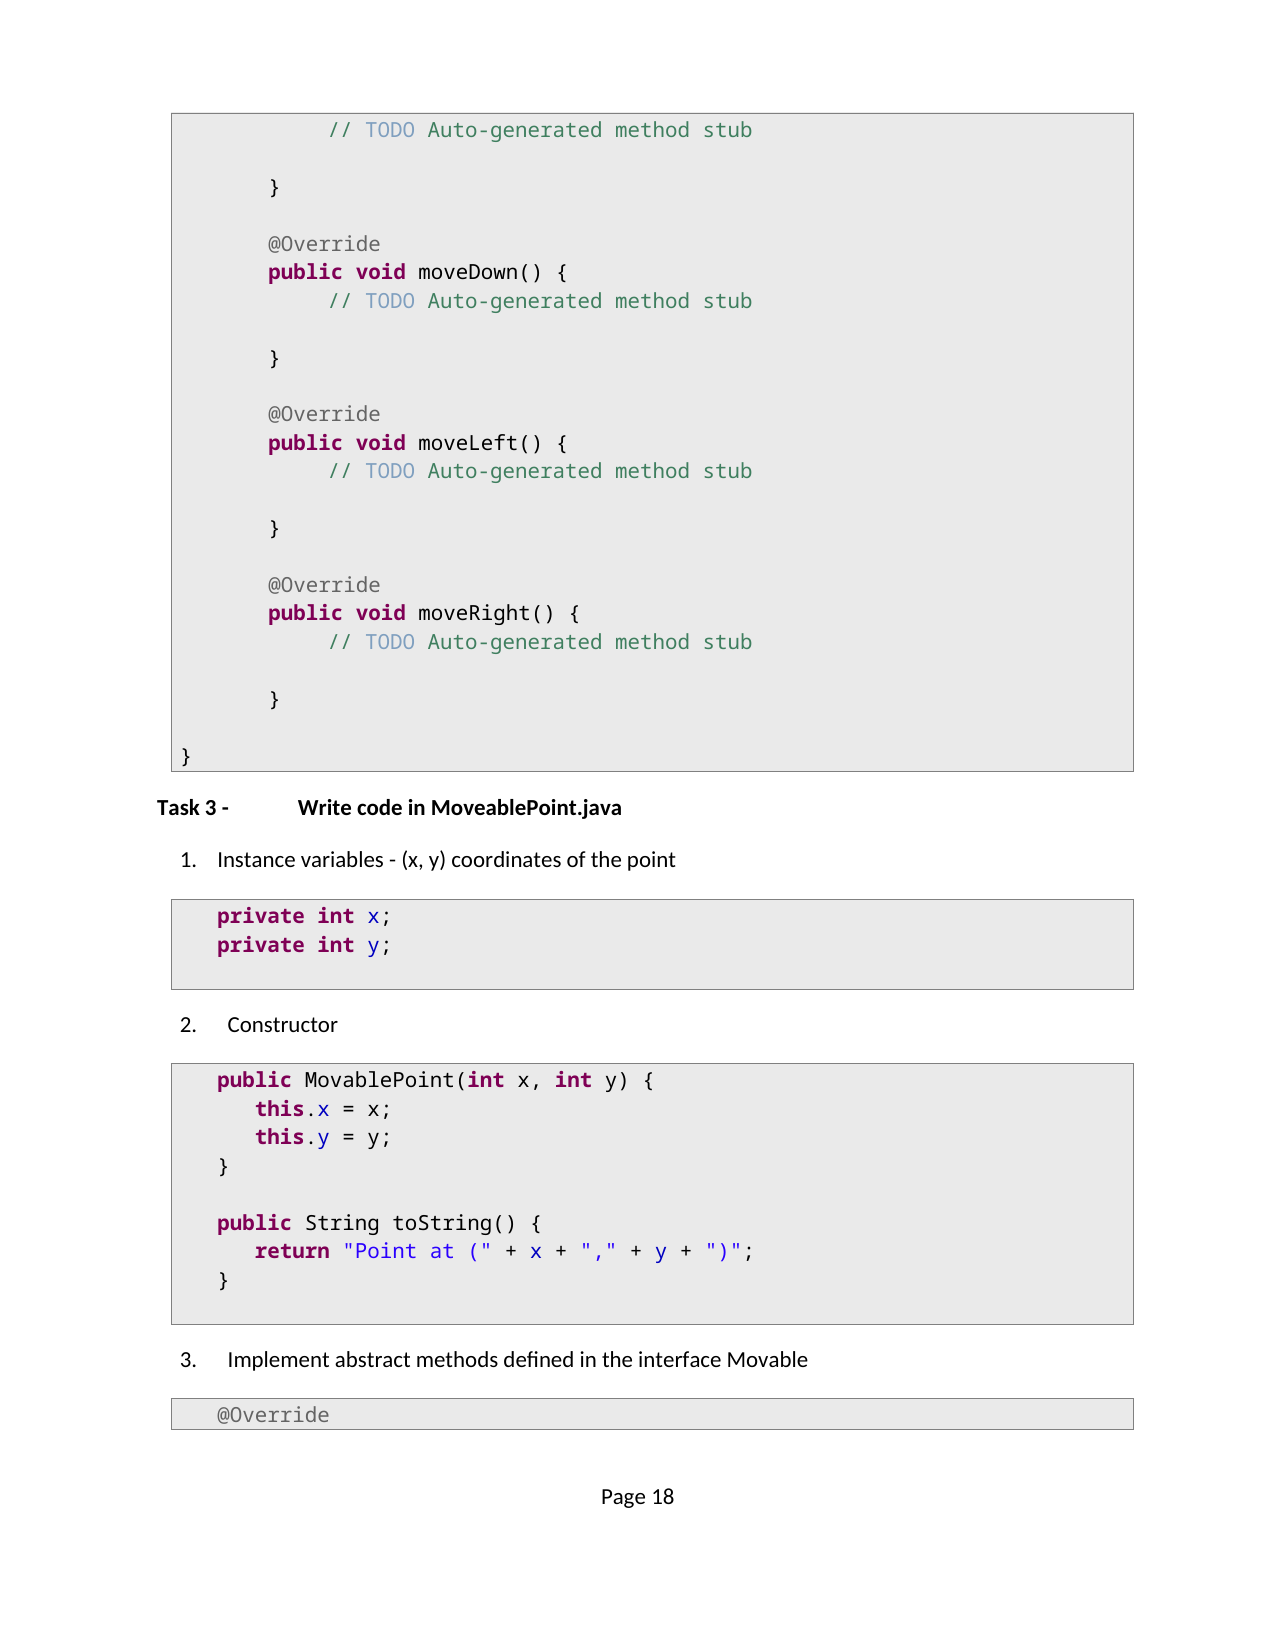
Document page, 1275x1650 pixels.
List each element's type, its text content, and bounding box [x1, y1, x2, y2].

text @Override [172, 1399, 1133, 1429]
subtitle Instance variables - (x, y) coordinates of the point [179, 846, 1125, 874]
text } [172, 511, 1133, 539]
text } [172, 1148, 1133, 1177]
text @Override [172, 397, 1133, 425]
text this.x = x; [172, 1091, 1133, 1120]
text public void moveLeft() { [172, 425, 1133, 454]
text // TODO Auto-generated method stub [172, 283, 1133, 312]
text } [172, 1262, 1133, 1291]
text private int x; [172, 900, 1133, 927]
text @Override [172, 567, 1133, 596]
subtitle Constructor [179, 1010, 1125, 1038]
text // TODO Auto-generated method stub [172, 114, 1133, 141]
text private int y; [172, 927, 1133, 956]
text // TODO Auto-generated method stub [172, 454, 1133, 482]
text @Override [172, 226, 1133, 255]
text // TODO Auto-generated method stub [172, 624, 1133, 653]
text } [172, 169, 1133, 198]
subtitle Write code in MoveablePoint.java [157, 793, 1125, 821]
subtitle Implement abstract methods defined in the interface Movable [179, 1345, 1125, 1373]
text public void moveDown() { [172, 255, 1133, 283]
text public MovablePoint(int x, int y) { [172, 1064, 1133, 1091]
text } [172, 738, 1133, 771]
text public String toString() { [172, 1205, 1133, 1234]
text } [172, 340, 1133, 368]
text return "Point at (" + x + "," + y + ")"; [172, 1234, 1133, 1262]
text } [172, 681, 1133, 710]
text this.y = y; [172, 1120, 1133, 1148]
text public void moveRight() { [172, 596, 1133, 624]
